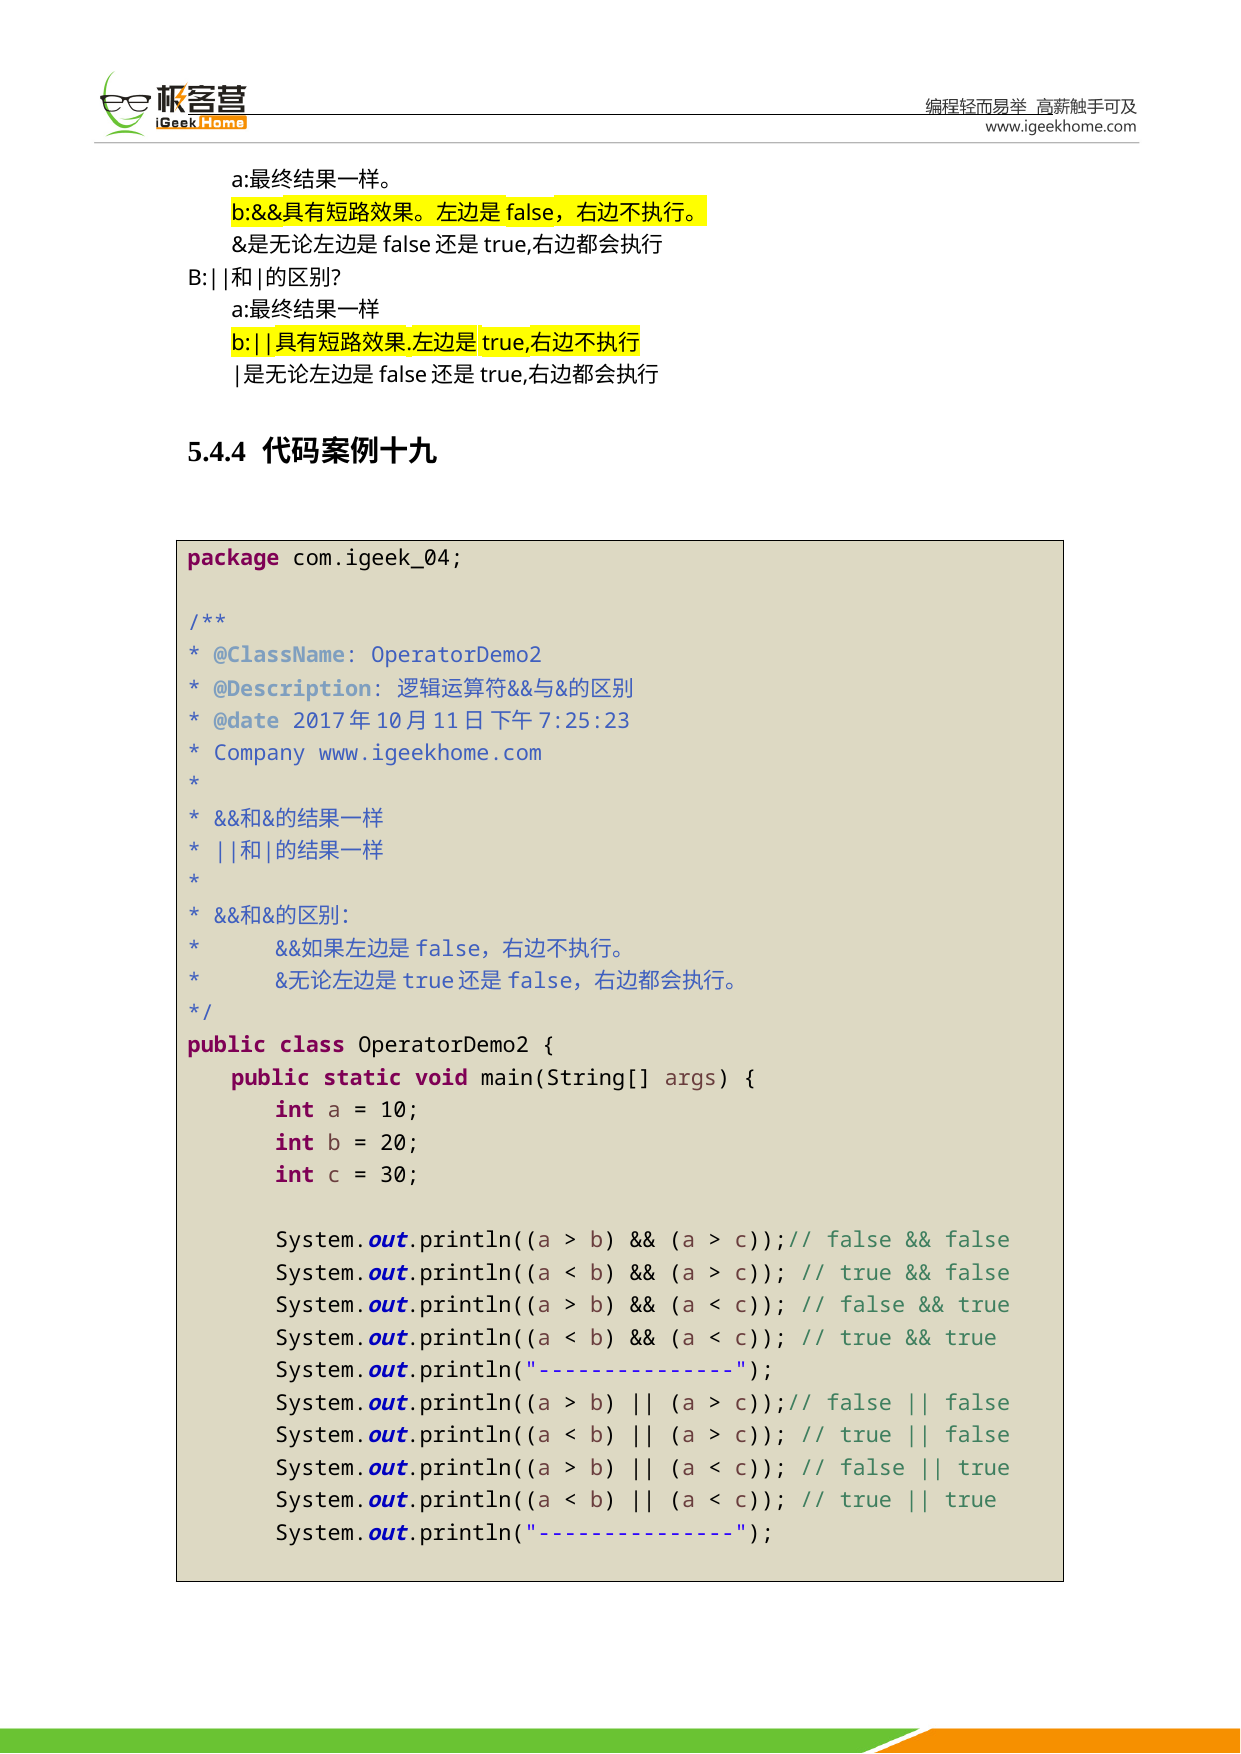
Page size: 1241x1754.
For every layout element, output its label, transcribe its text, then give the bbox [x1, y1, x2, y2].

picture [0, 1690, 1241, 1753]
text b:&&具有短路效果。左边是false，右边不执行。 [187, 194, 1053, 227]
text a:最终结果一样 [187, 292, 1053, 324]
text |是无论左边是false还是true,右边都会执行 [187, 357, 1053, 389]
text a:最终结果一样。 [187, 162, 1053, 194]
text &是无论左边是false还是true,右边都会执行 [187, 227, 1053, 259]
text b:||具有短路效果.左边是true,右边不执行 [187, 324, 1053, 357]
subtitle 代码案例十九 [187, 417, 1053, 482]
picture [0, 1, 1241, 151]
text B:||和|的区别? [187, 259, 1053, 292]
